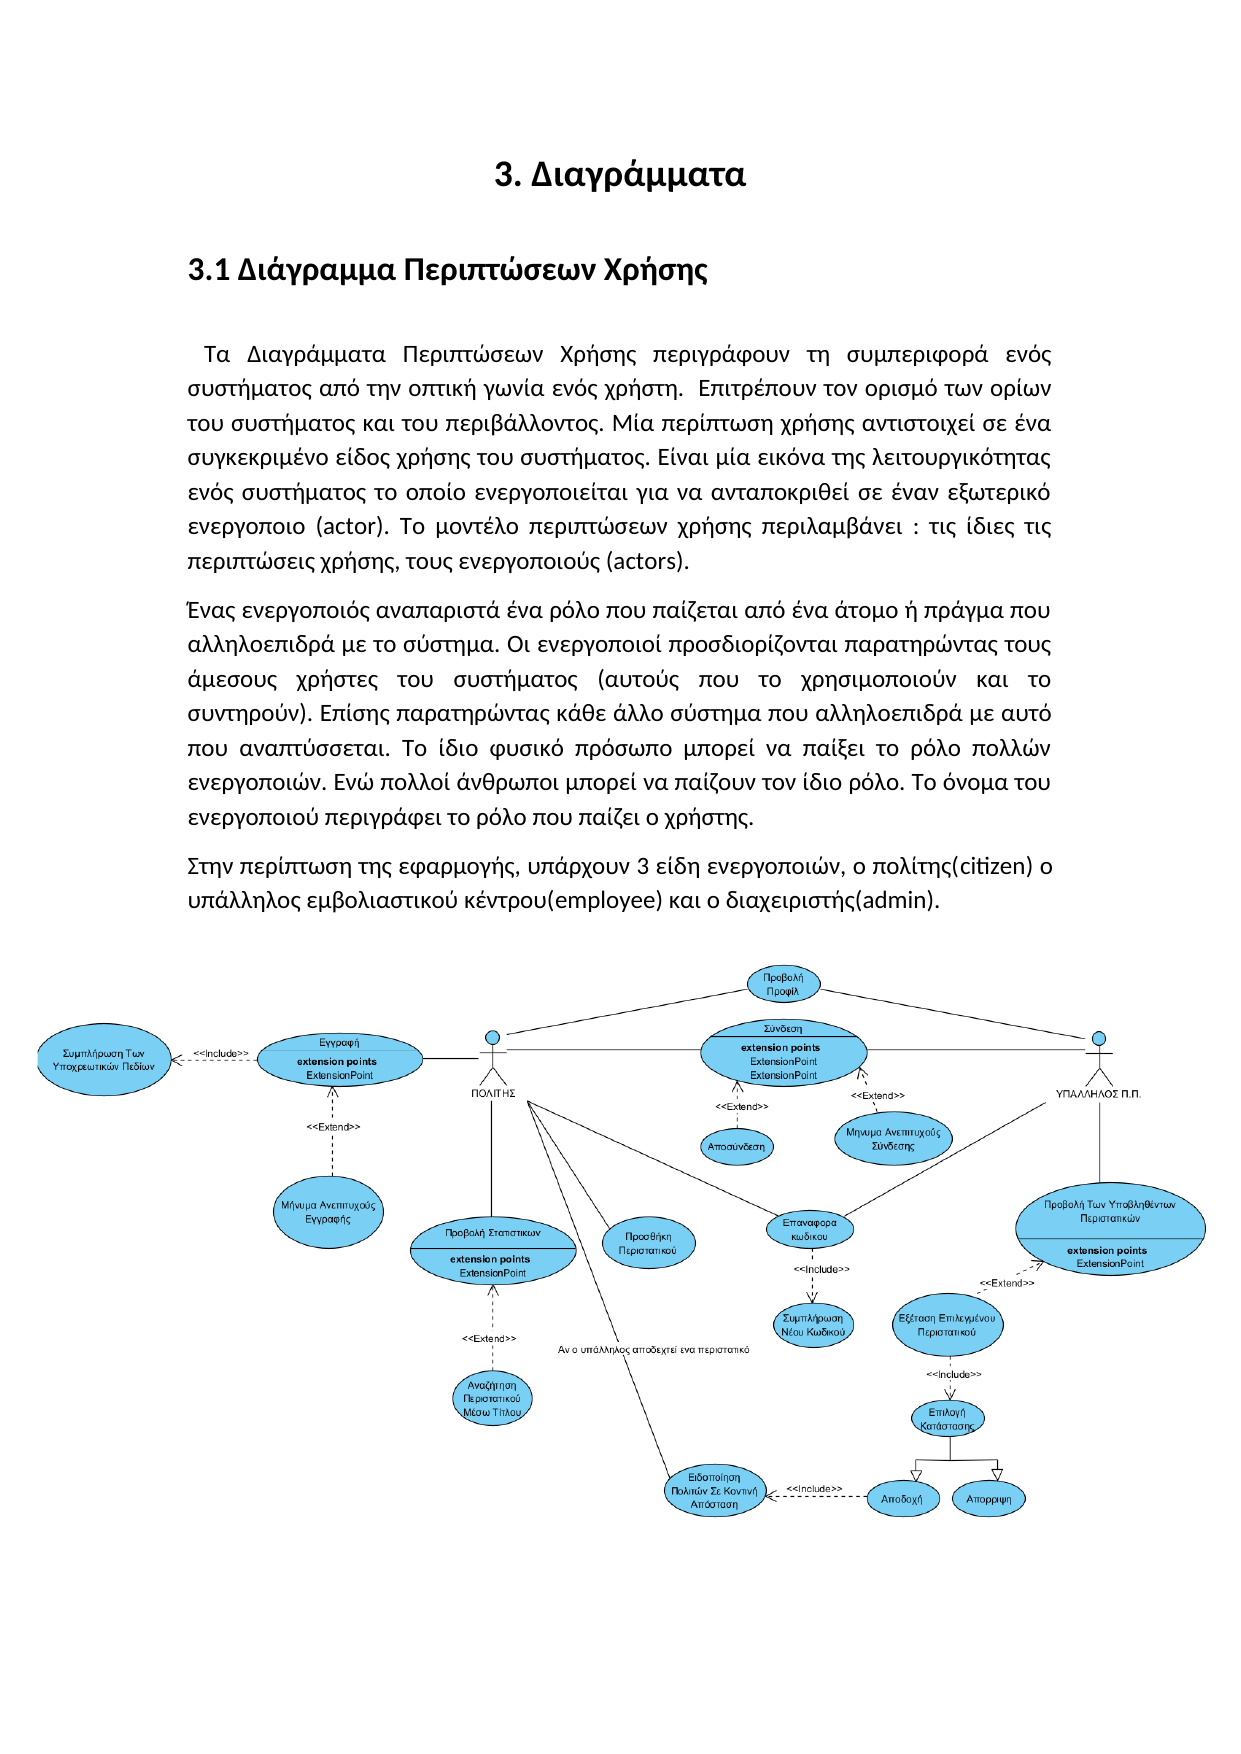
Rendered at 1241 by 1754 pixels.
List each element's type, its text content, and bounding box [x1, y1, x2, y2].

text Ένας ενεργοποιός αναπαριστά ένα ρόλο που παίζεται από ένα άτομο ή πράγμα που αλληλοεπιδρά µε το σύστημα. Οι ενεργοποιοί προσδιορίζονται παρατηρώντας τους άμεσους χρήστες του συστήματος (αυτούς που το χρησιμοποιούν και το συντηρούν). Επίσης παρατηρώντας κάθε άλλο σύστημα που αλληλοεπιδρά µε αυτό που αναπτύσσεται. Το ίδιο φυσικό πρόσωπο µπορεί να παίξει το ρόλο πολλών ενεργοποιών. Ενώ πολλοί άνθρωποι µπορεί να παίζουν τον ίδιο ρόλο. Το όνομα του ενεργοποιού περιγράφει το ρόλο που παίζει ο χρήστης. [187, 594, 1053, 831]
subtitle 3.1 Διάγραμμα Περιπτώσεων Χρήσης [187, 248, 1053, 289]
picture [37, 963, 1223, 1527]
text Στην περίπτωση της εφαρμογής, υπάρχουν 3 είδη ενεργοποιών, ο πολίτης(citizen) ο υπάλληλος εμβολιαστικού κέντρου(employee) και ο διαχειριστής(admin). [187, 850, 1053, 915]
subtitle 3. Διαγράμματα [187, 150, 1053, 196]
text Τα Διαγράμματα Περιπτώσεων Χρήσης περιγράφουν τη συμπεριφορά ενός συστήματος από την οπτική γωνία ενός χρήστη. Επιτρέπουν τον ορισμό των ορίων του συστήματος και του περιβάλλοντος. Μία περίπτωση χρήσης αντιστοιχεί σε ένα συγκεκριμένο είδος χρήσης του συστήματος. Είναι µία εικόνα της λειτουργικότητας ενός συστήματος το οποίο ενεργοποιείται για να ανταποκριθεί σε έναν εξωτερικό ενεργοποιο (actor). Το μοντέλο περιπτώσεων χρήσης περιλαμβάνει : τις ίδιες τις περιπτώσεις χρήσης, τους ενεργοποιούς (actors). [187, 338, 1053, 576]
